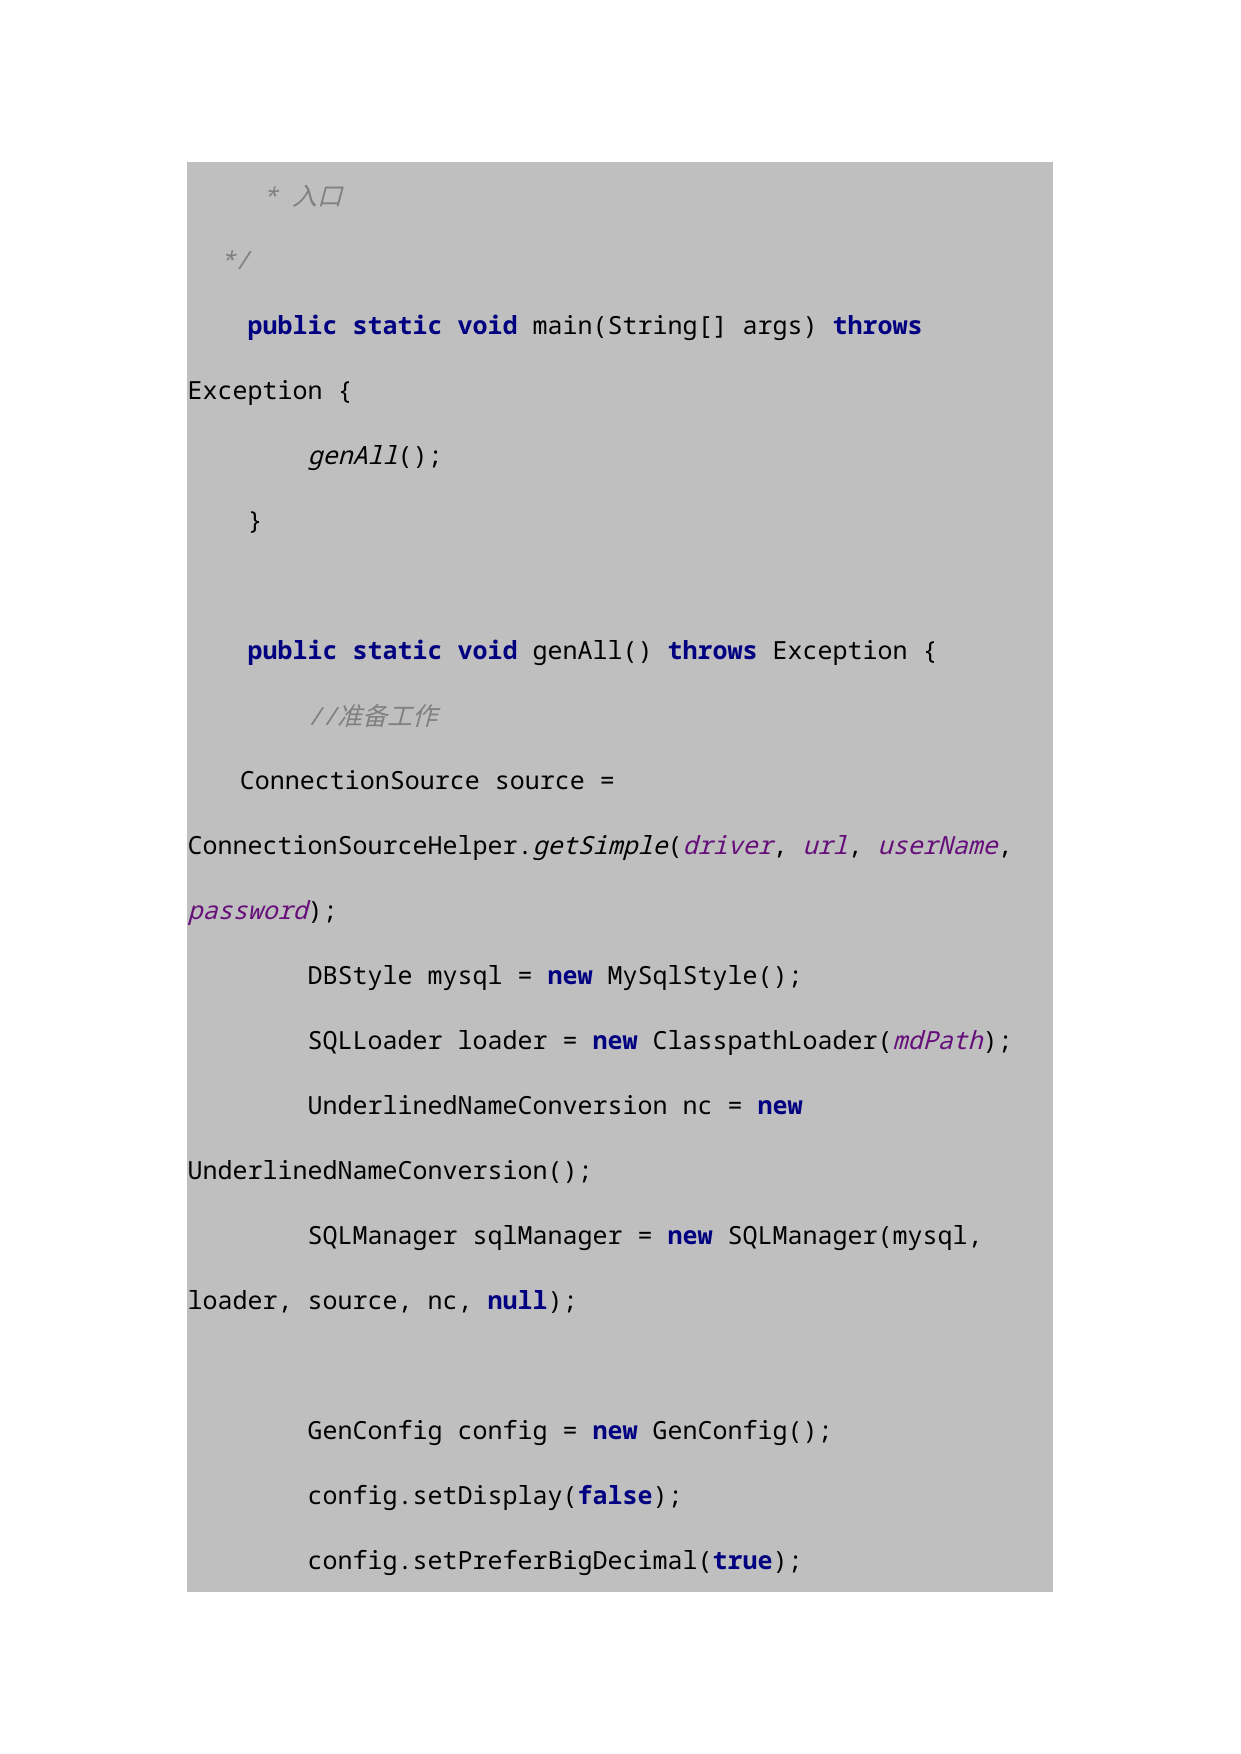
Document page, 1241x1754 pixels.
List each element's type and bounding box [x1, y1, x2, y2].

text [187, 162, 1053, 1592]
